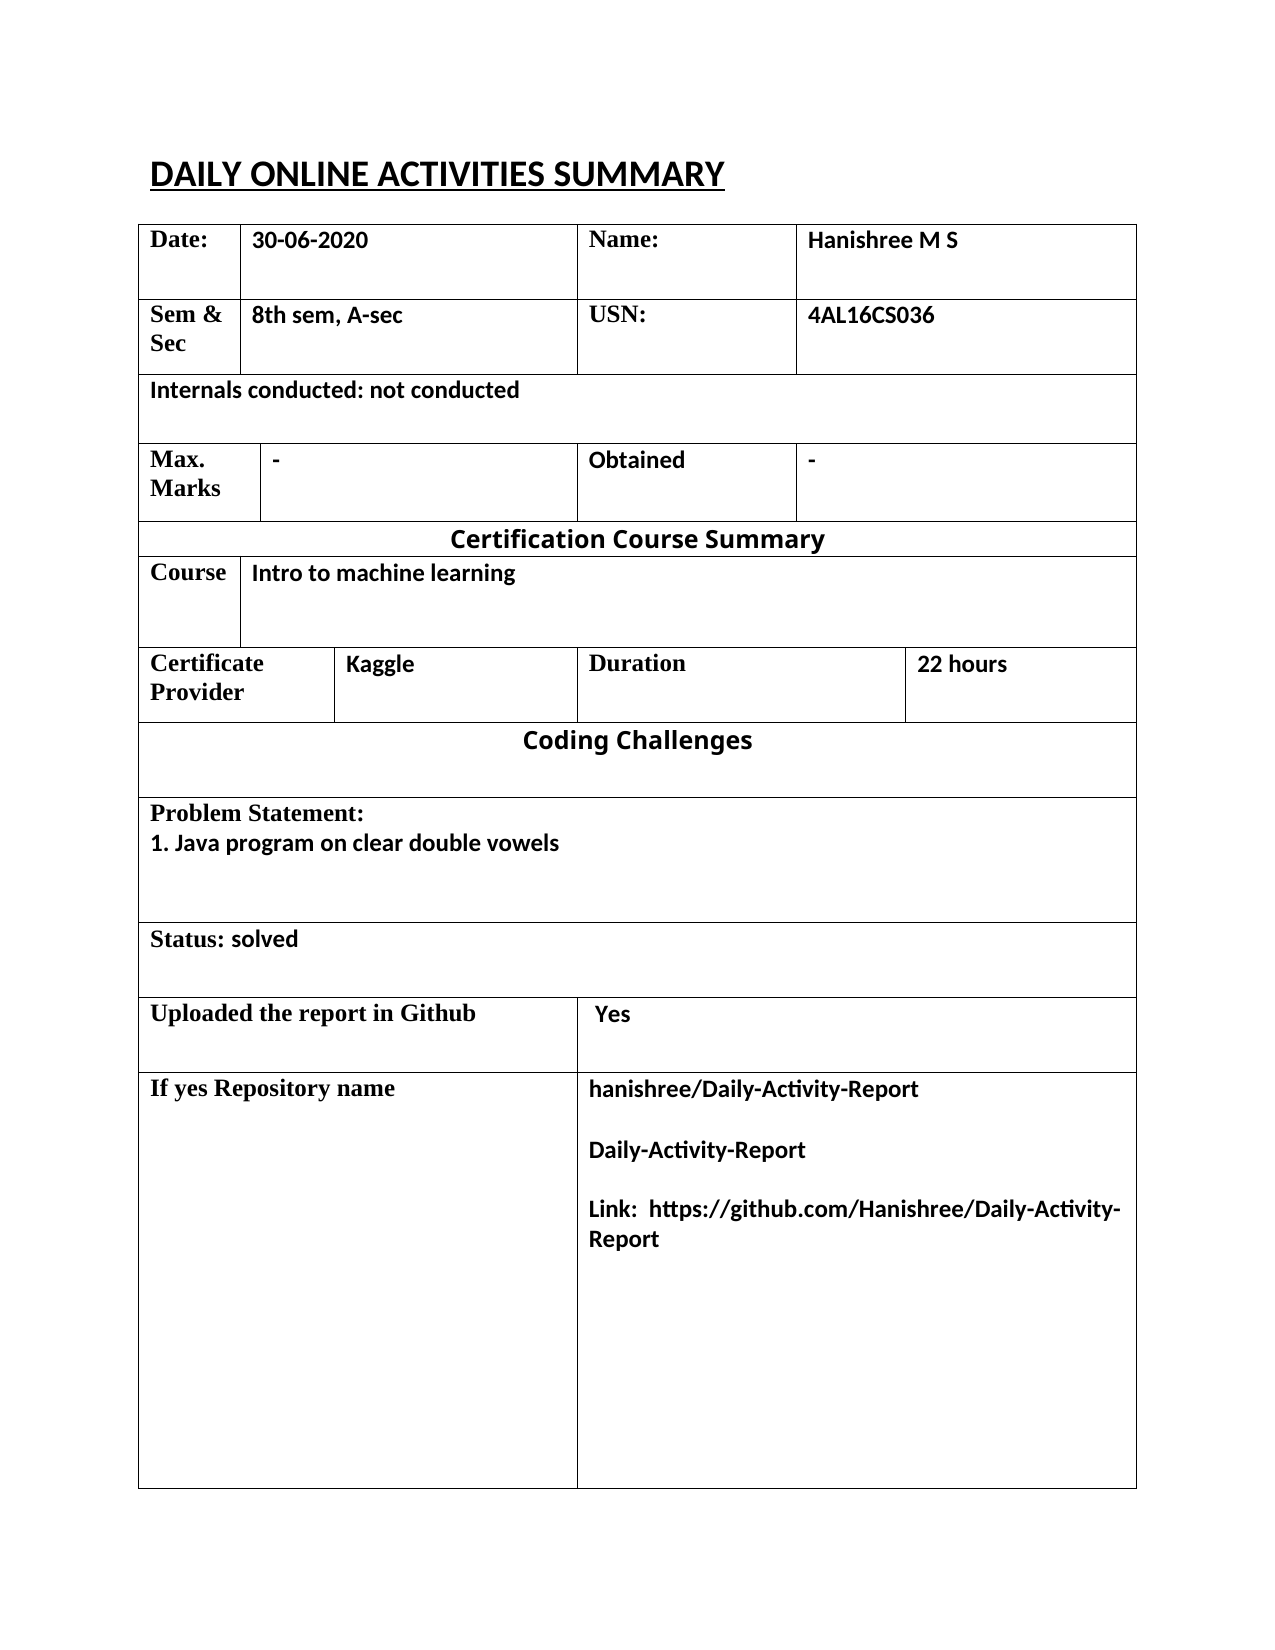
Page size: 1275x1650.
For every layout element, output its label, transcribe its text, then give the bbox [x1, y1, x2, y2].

table_cell Max. Marks [139, 444, 260, 521]
table_cell 4AL16CS036 [797, 300, 1136, 373]
table_cell Course [139, 557, 240, 647]
table_cell 8th sem, A-sec [241, 300, 577, 373]
table_cell USN: [578, 300, 796, 373]
table_cell Coding Challenges [139, 723, 1136, 797]
table_cell Problem Statement: 1. Java program on clear double vowels [139, 798, 1136, 922]
table_cell Duration [578, 648, 905, 722]
table_cell Status: solved [139, 923, 1136, 997]
table_header Date: [139, 225, 240, 298]
table_cell 22 hours [906, 648, 1136, 722]
table_header Hanishree M S [797, 225, 1136, 298]
table_cell Kaggle [335, 648, 577, 722]
table_cell Internals conducted: not conducted [139, 375, 1136, 443]
table_cell Intro to machine learning [241, 557, 1136, 647]
table_header Name: [578, 225, 796, 298]
table_cell - [261, 444, 577, 521]
table_cell Uploaded the report in Github [139, 998, 577, 1072]
table_cell Sem & Sec [139, 300, 240, 373]
table_cell Yes [578, 998, 1136, 1072]
table_cell hanishree/Daily-Activity-Report Daily-Activity-Report Link: https://github.com/Hanishree/Daily-Activity-Report [578, 1073, 1136, 1488]
text DAILY ONLINE ACTIVITIES SUMMARY [150, 150, 1125, 196]
table_cell Certification Course Summary [139, 522, 1136, 556]
table_cell - [797, 444, 1136, 521]
table_header 30-06-2020 [241, 225, 577, 298]
table_cell If yes Repository name [139, 1073, 577, 1488]
table_cell Obtained [578, 444, 796, 521]
table_cell Certificate Provider [139, 648, 334, 722]
